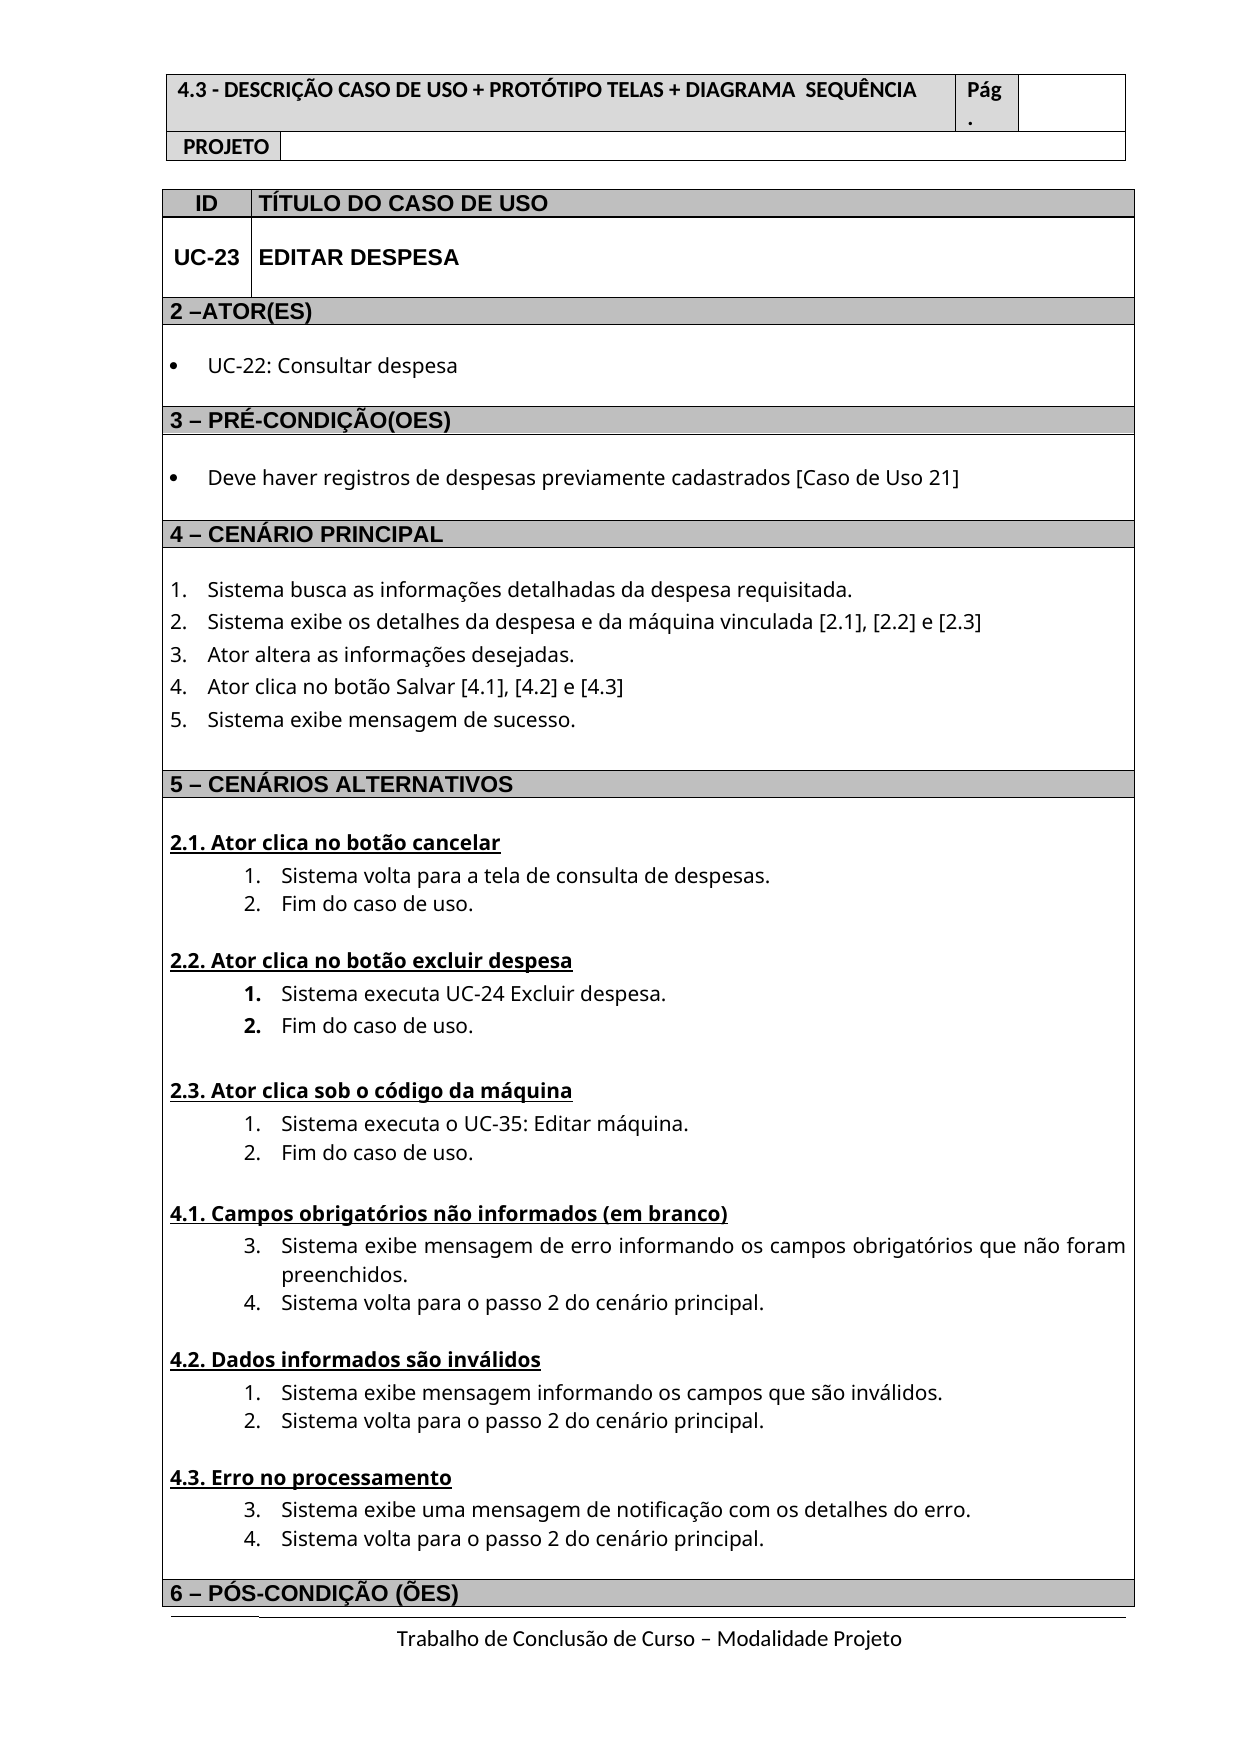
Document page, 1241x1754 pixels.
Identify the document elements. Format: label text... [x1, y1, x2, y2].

table_cell Sistema busca as informações detalhadas da despesa requisitada. Sistema exibe os detalhes da despesa e da máquina vinculada [2.1], [2.2] e [2.3] Ator altera as informações desejadas. Ator clica no botão Salvar [4.1], [4.2] e [4.3] Sistema exibe mensagem de sucesso. [163, 548, 1134, 770]
table_cell UC-23 [163, 218, 251, 297]
table_header TÍTULO DO CASO DE USO [252, 190, 1134, 216]
table_cell 5 – CENÁRIOS ALTERNATIVOS [163, 771, 1134, 797]
table_header ID [163, 190, 251, 216]
table_cell Deve haver registros de despesas previamente cadastrados [Caso de Uso 21] [163, 435, 1134, 520]
table_cell 3 – PRÉ-CONDIÇÃO(OES) [163, 407, 1134, 433]
table_cell 4 – CENÁRIO PRINCIPAL [163, 521, 1134, 547]
table_cell EDITAR DESPESA [252, 218, 1134, 297]
table_cell UC-22: Consultar despesa [163, 325, 1134, 406]
table_cell 2 –ATOR(ES) [163, 298, 1134, 324]
table_cell 6 – PÓS-CONDIÇÃO (ÕES) [163, 1580, 1134, 1606]
table_cell 2.1. Ator clica no botão cancelar Sistema volta para a tela de consulta de despesas. Fim do caso de uso. 2.2. Ator clica no botão excluir despesa Sistema executa UC-24 Excluir despesa. Fim do caso de uso. 2.3. Ator clica sob o código da máquina Sistema executa o UC-35: Editar máquina. Fim do caso de uso. 4.1. Campos obrigatórios não informados (em branco) Sistema exibe mensagem de erro informando os campos obrigatórios que não foram preenchidos. Sistema volta para o passo 2 do cenário principal. 4.2. Dados informados são inválidos Sistema exibe mensagem informando os campos que são inválidos. Sistema volta para o passo 2 do cenário principal. 4.3. Erro no processamento Sistema exibe uma mensagem de notificação com os detalhes do erro. Sistema volta para o passo 2 do cenário principal. [163, 798, 1134, 1579]
